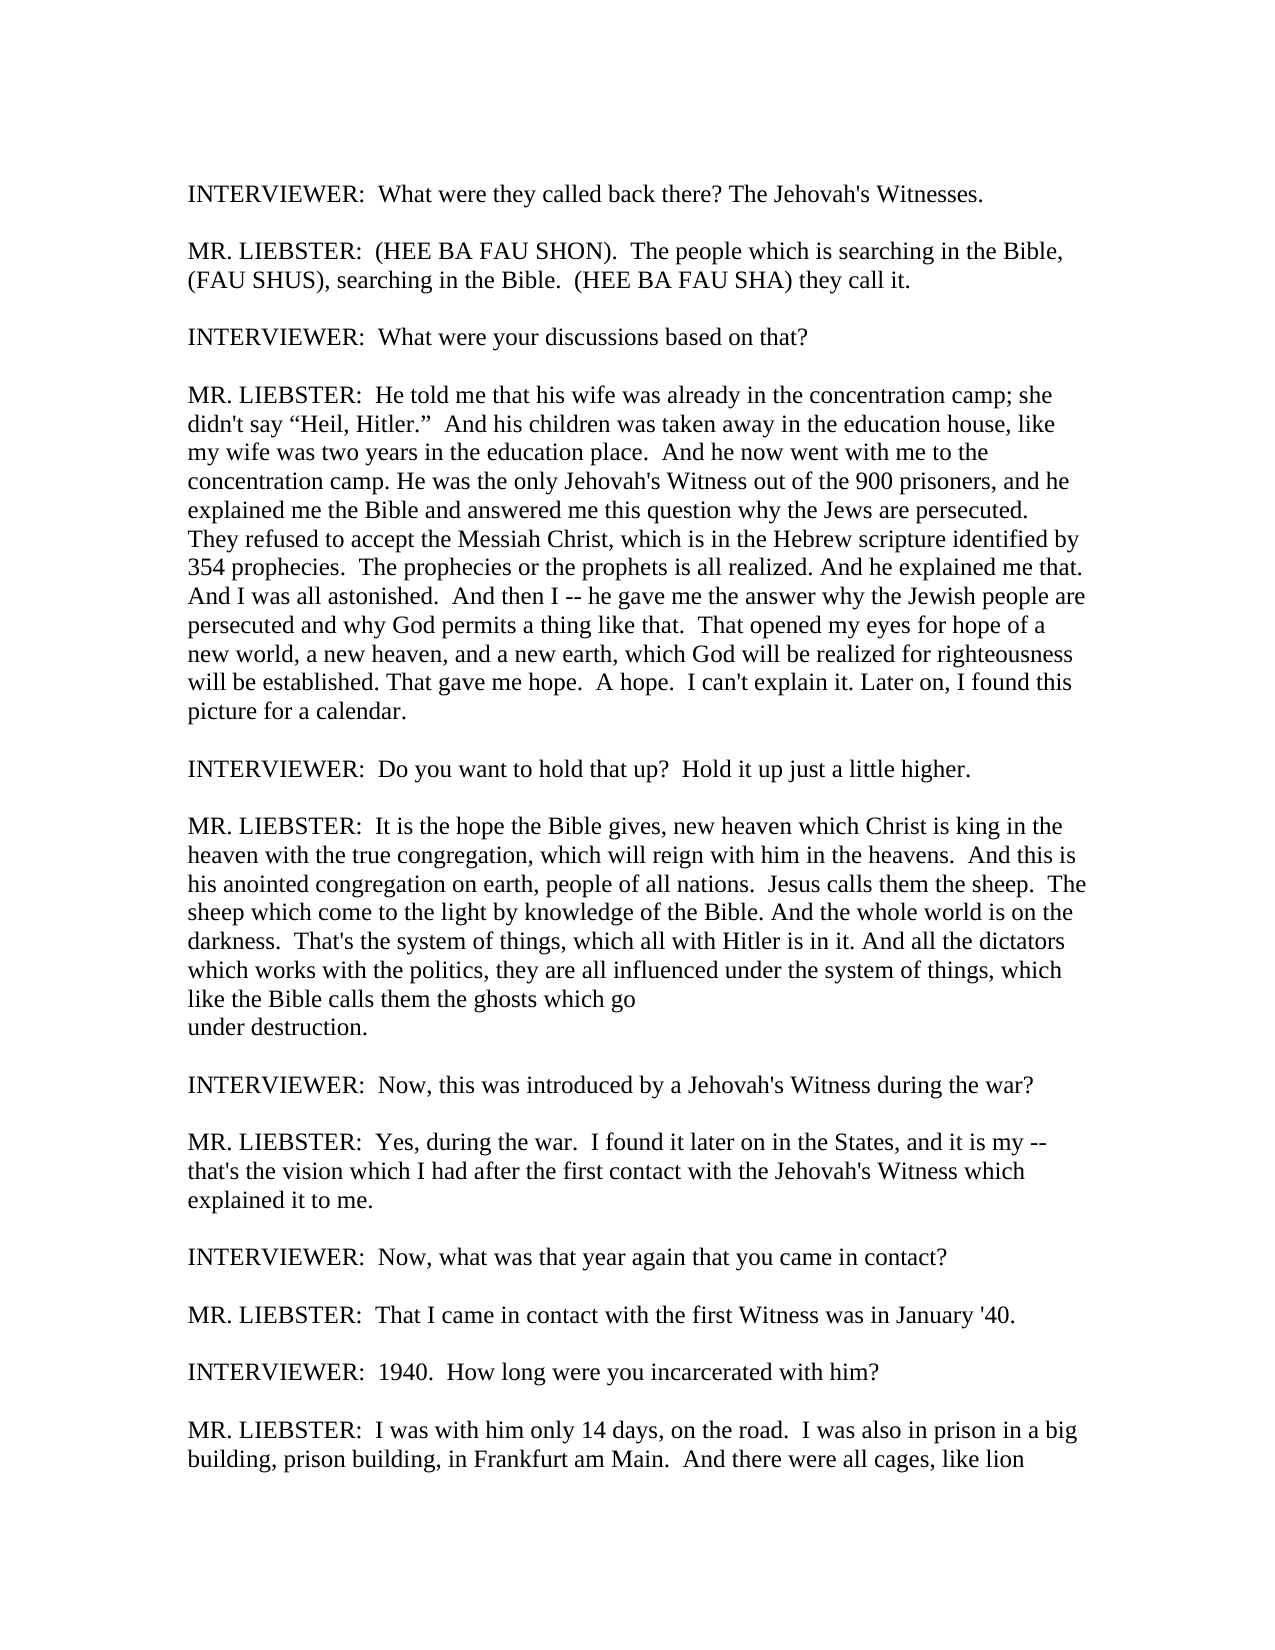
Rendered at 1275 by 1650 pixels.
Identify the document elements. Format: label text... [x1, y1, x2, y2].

text MR. LIEBSTER: Yes, during the war. I found it later on in the States, and it is my -- that's the vision which I had after the first contact with the Jehovah's Witness which explained it to me. [187, 1127, 1087, 1214]
text MR. LIEBSTER: That I came in contact with the first Witness was in January '40. [187, 1300, 1087, 1329]
text INTERVIEWER: 1940. How long were you incarcerated with him? [187, 1357, 1087, 1386]
text INTERVIEWER: What were your discussions based on that? [187, 322, 1087, 351]
text INTERVIEWER: What were they called back there? The Jehovah's Witnesses. [187, 179, 1087, 207]
text MR. LIEBSTER: It is the hope the Bible gives, new heaven which Christ is king in the heaven with the true congregation, which will reign with him in the heavens. And this is his anointed congregation on earth, people of all nations. Jesus calls them the sheep. The sheep which come to the light by knowledge of the Bible. And the whole world is on the darkness. That's the system of things, which all with Hitler is in it. And all the dictators which works with the politics, they are all influenced under the system of things, which like the Bible calls them the ghosts which go [187, 811, 1087, 1012]
text MR. LIEBSTER: He told me that his wife was already in the concentration camp; she didn't say “Heil, Hitler.” And his children was taken away in the education house, like my wife was two years in the education place. And he now went with me to the concentration camp. He was the only Jehovah's Witness out of the 900 prisoners, and he explained me the Bible and answered me this question why the Jews are persecuted. They refused to accept the Messiah Christ, which is in the Hebrew scripture identified by 354 prophecies. The prophecies or the prophets is all realized. And he explained me that. And I was all astonished. And then I -- he gave me the answer why the Jewish people are persecuted and why God permits a thing like that. That opened my eyes for hope of a new world, a new heaven, and a new earth, which God will be realized for righteousness will be established. That gave me hope. A hope. I can't explain it. Later on, I found this picture for a calendar. [187, 380, 1087, 725]
text INTERVIEWER: Now, this was introduced by a Jehovah's Witness during the war? [187, 1070, 1087, 1099]
text INTERVIEWER: Now, what was that year again that you came in contact? [187, 1242, 1087, 1271]
text MR. LIEBSTER: (HEE BA FAU SHON). The people which is searching in the Bible, (FAU SHUS), searching in the Bible. (HEE BA FAU SHA) they call it. [187, 236, 1087, 294]
text INTERVIEWER: Do you want to hold that up? Hold it up just a little higher. [187, 754, 1087, 782]
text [187, 1415, 1087, 1472]
text under destruction. [187, 1012, 1087, 1041]
